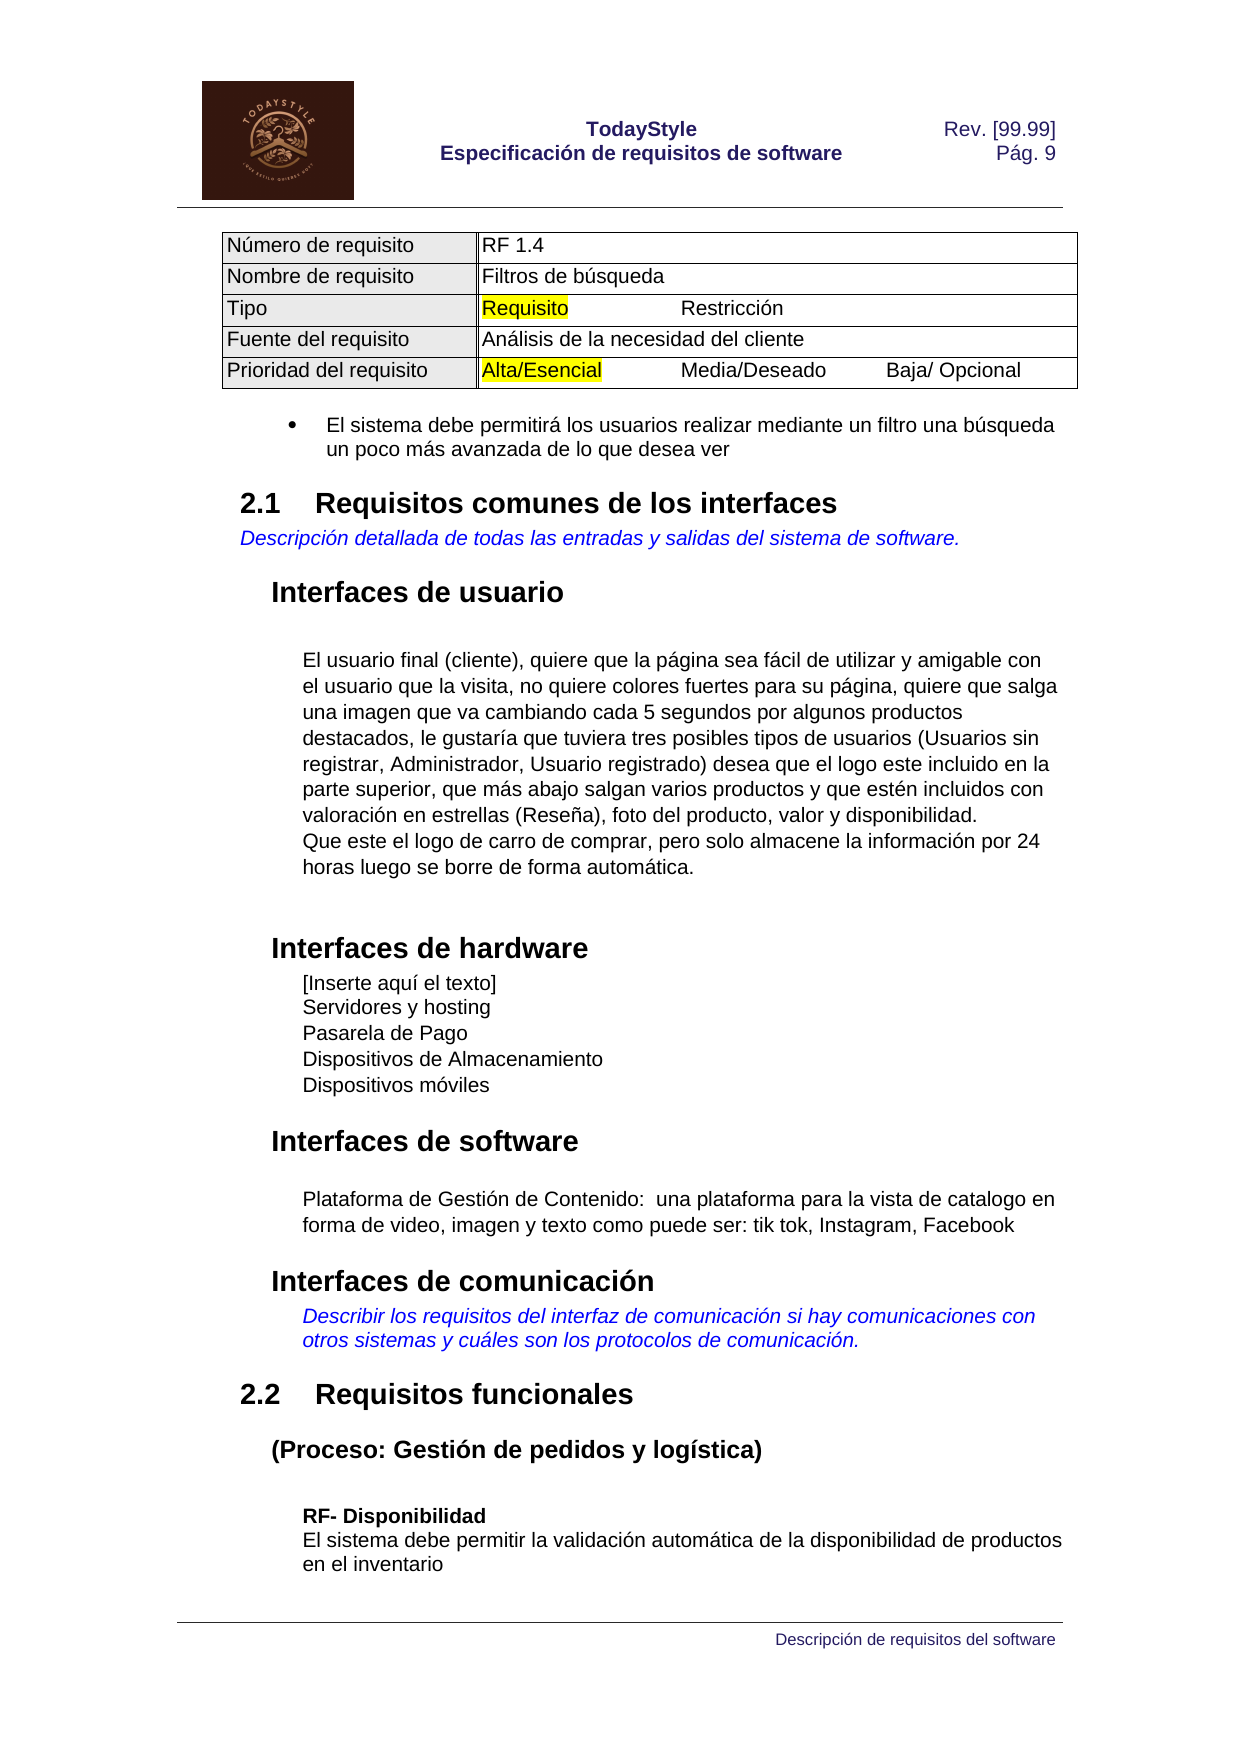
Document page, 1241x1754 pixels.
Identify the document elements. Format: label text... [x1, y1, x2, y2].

text El sistema debe permitir la validación automática de la disponibilidad de productos en el inventario [302, 1528, 1063, 1576]
text Plataforma de Gestión de Contenido: una plataforma para la vista de catalogo en forma de video, imagen y texto como puede ser: tik tok, Instagram, Facebook [302, 1187, 1063, 1237]
text Pasarela de Pago [302, 1021, 1063, 1045]
text Que este el logo de carro de comprar, pero solo almacene la información por 24 horas luego se borre de forma automática. [302, 829, 1063, 879]
subtitle Interfaces de comunicación [271, 1264, 1063, 1297]
text RF- Disponibilidad [302, 1504, 1063, 1528]
text Dispositivos móviles [302, 1073, 1063, 1097]
subtitle Interfaces de usuario [271, 575, 1063, 642]
text Servidores y hosting [302, 995, 1063, 1019]
subtitle Requisitos funcionales [240, 1377, 1063, 1410]
text El usuario final (cliente), quiere que la página sea fácil de utilizar y amigable con el usuario que la visita, no quiere colores fuertes para su página, quiere que salga una imagen que va cambiando cada 5 segundos por algunos productos destacados, le gustaría que tuviera tres posibles tipos de usuarios (Usuarios sin registrar, Administrador, Usuario registrado) desea que el logo este incluido en la parte superior, que más abajo salgan varios productos y que estén incluidos con valoración en estrellas (Reseña), foto del producto, valor y disponibilidad. [302, 648, 1063, 827]
list El sistema debe permitirá los usuarios realizar mediante un filtro una búsqueda un poco más avanzada de lo que desea ver [288, 413, 1063, 461]
subtitle Interfaces de hardware [271, 931, 1063, 965]
table_cell Requisito [479, 295, 663, 326]
text Descripción detallada de todas las entradas y salidas del sistema de software. [177, 526, 1063, 550]
table_cell Restricción [664, 295, 1077, 326]
text Describir los requisitos del interfaz de comunicación si hay comunicaciones con otros sistemas y cuáles son los protocolos de comunicación. [302, 1304, 1063, 1352]
table_cell Prioridad del requisito [223, 358, 476, 388]
table_cell Baja/ Opcional [869, 358, 1077, 388]
subtitle (Proceso: Gestión de pedidos y logística) [271, 1435, 1063, 1497]
table_cell Filtros de búsqueda [479, 264, 1077, 294]
table_cell Análisis de la necesidad del cliente [479, 327, 1077, 357]
text Dispositivos de Almacenamiento [302, 1047, 1063, 1071]
picture [202, 81, 354, 200]
table_cell Alta/Esencial [479, 358, 663, 388]
table_cell Tipo [223, 295, 476, 326]
table_header Número de requisito [223, 233, 476, 263]
table_cell Nombre de requisito [223, 264, 476, 294]
table_header RF 1.4 [479, 233, 1077, 263]
subtitle Interfaces de software [271, 1123, 1063, 1157]
subtitle Requisitos comunes de los interfaces [240, 486, 1063, 519]
table_cell Media/Deseado [664, 358, 869, 388]
table_cell Fuente del requisito [223, 327, 476, 357]
